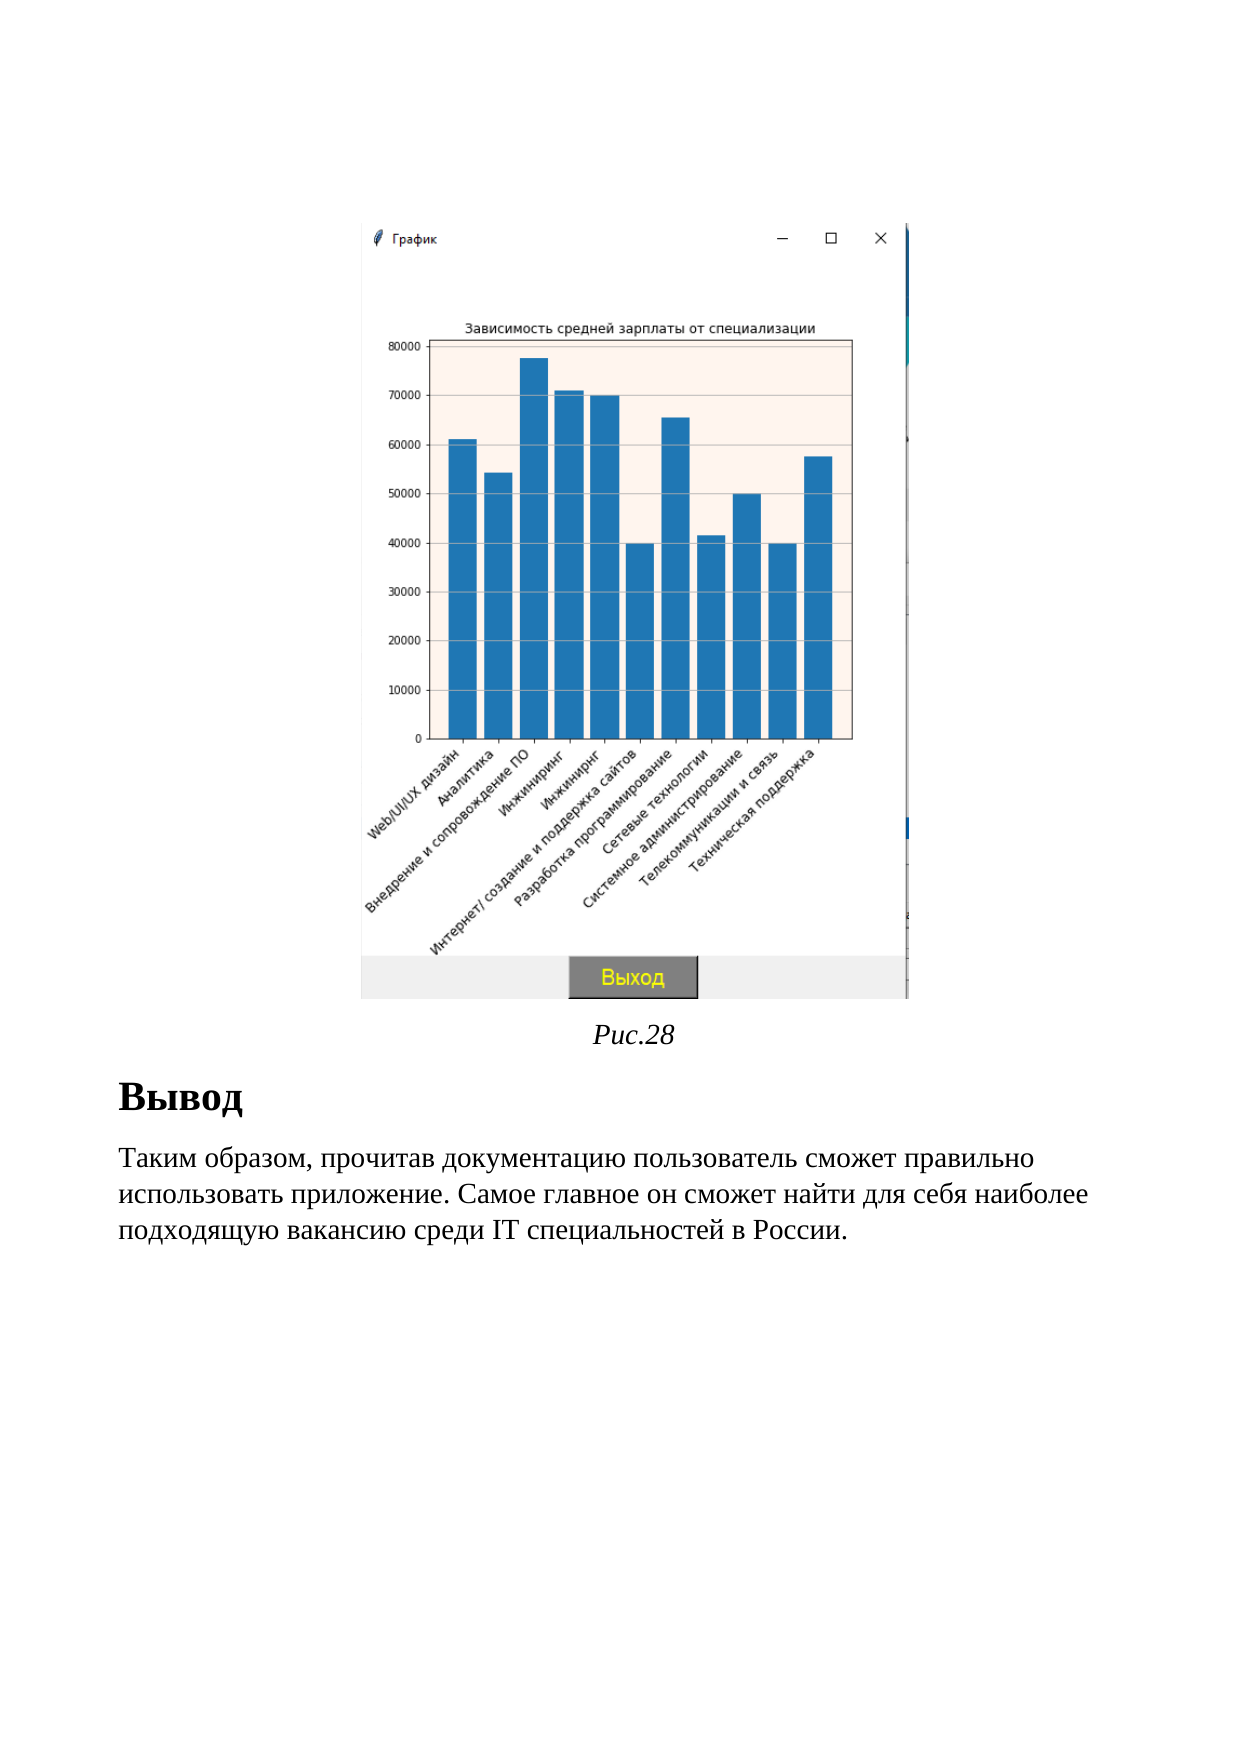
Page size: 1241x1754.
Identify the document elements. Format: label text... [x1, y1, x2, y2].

text Рис.28 [118, 1017, 1152, 1051]
picture [361, 223, 909, 999]
text Таким образом, прочитав документацию пользователь сможет правильно использовать приложение. Самое главное он сможет найти для себя наиболее подходящую вакансию среди IT специальностей в России. [118, 1140, 1152, 1246]
text Вывод [118, 1072, 1152, 1119]
